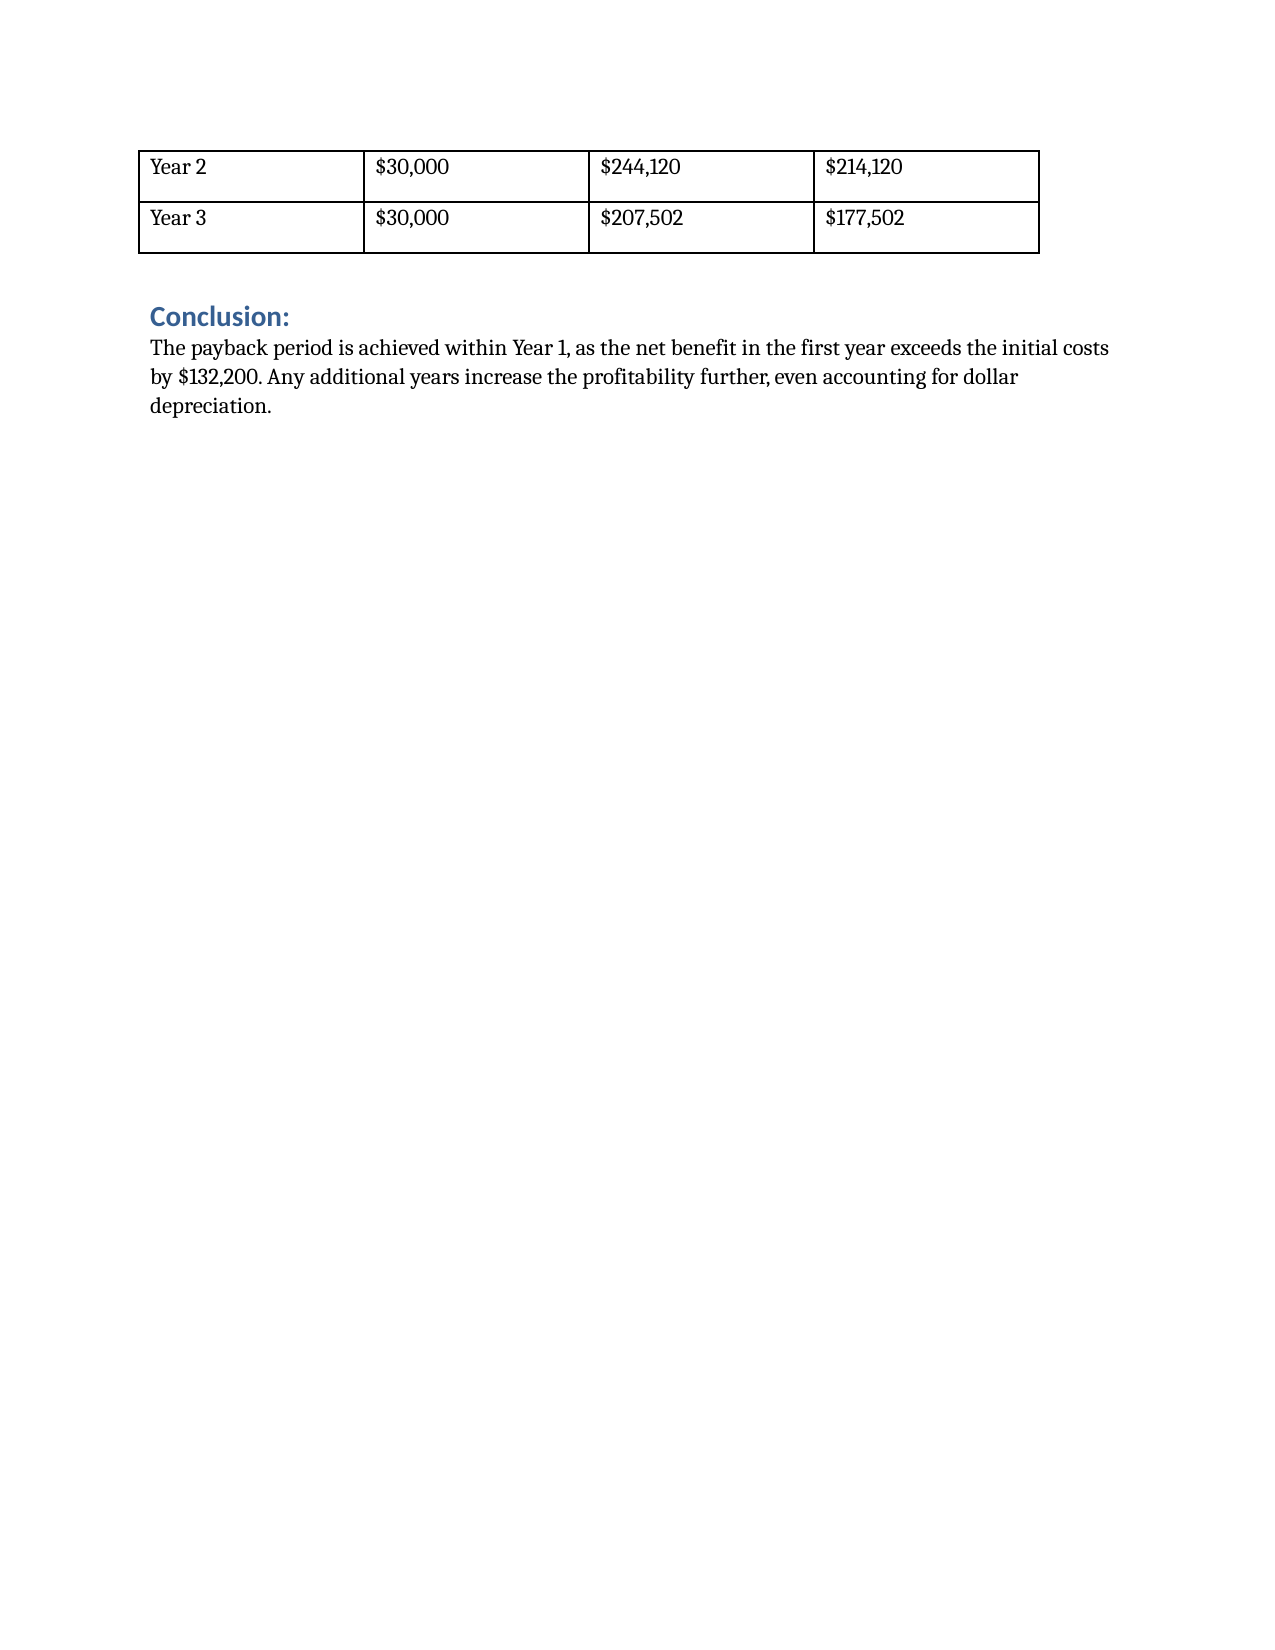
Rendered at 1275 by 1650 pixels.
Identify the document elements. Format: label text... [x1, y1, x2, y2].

table_cell $177,502 [815, 203, 1038, 252]
table_cell Year 3 [140, 203, 363, 252]
text Conclusion: [150, 304, 1125, 333]
table_cell $207,502 [590, 203, 813, 252]
table_cell Year 2 [140, 152, 363, 201]
table_cell $214,120 [815, 152, 1038, 201]
table_cell $30,000 [365, 203, 588, 252]
table_cell $30,000 [365, 152, 588, 201]
text The payback period is achieved within Year 1, as the net benefit in the first year exceeds the initial costs by $132,200. Any additional years increase the profitability further, even accounting for dollar depreciation. [150, 333, 1125, 419]
table_cell $244,120 [590, 152, 813, 201]
